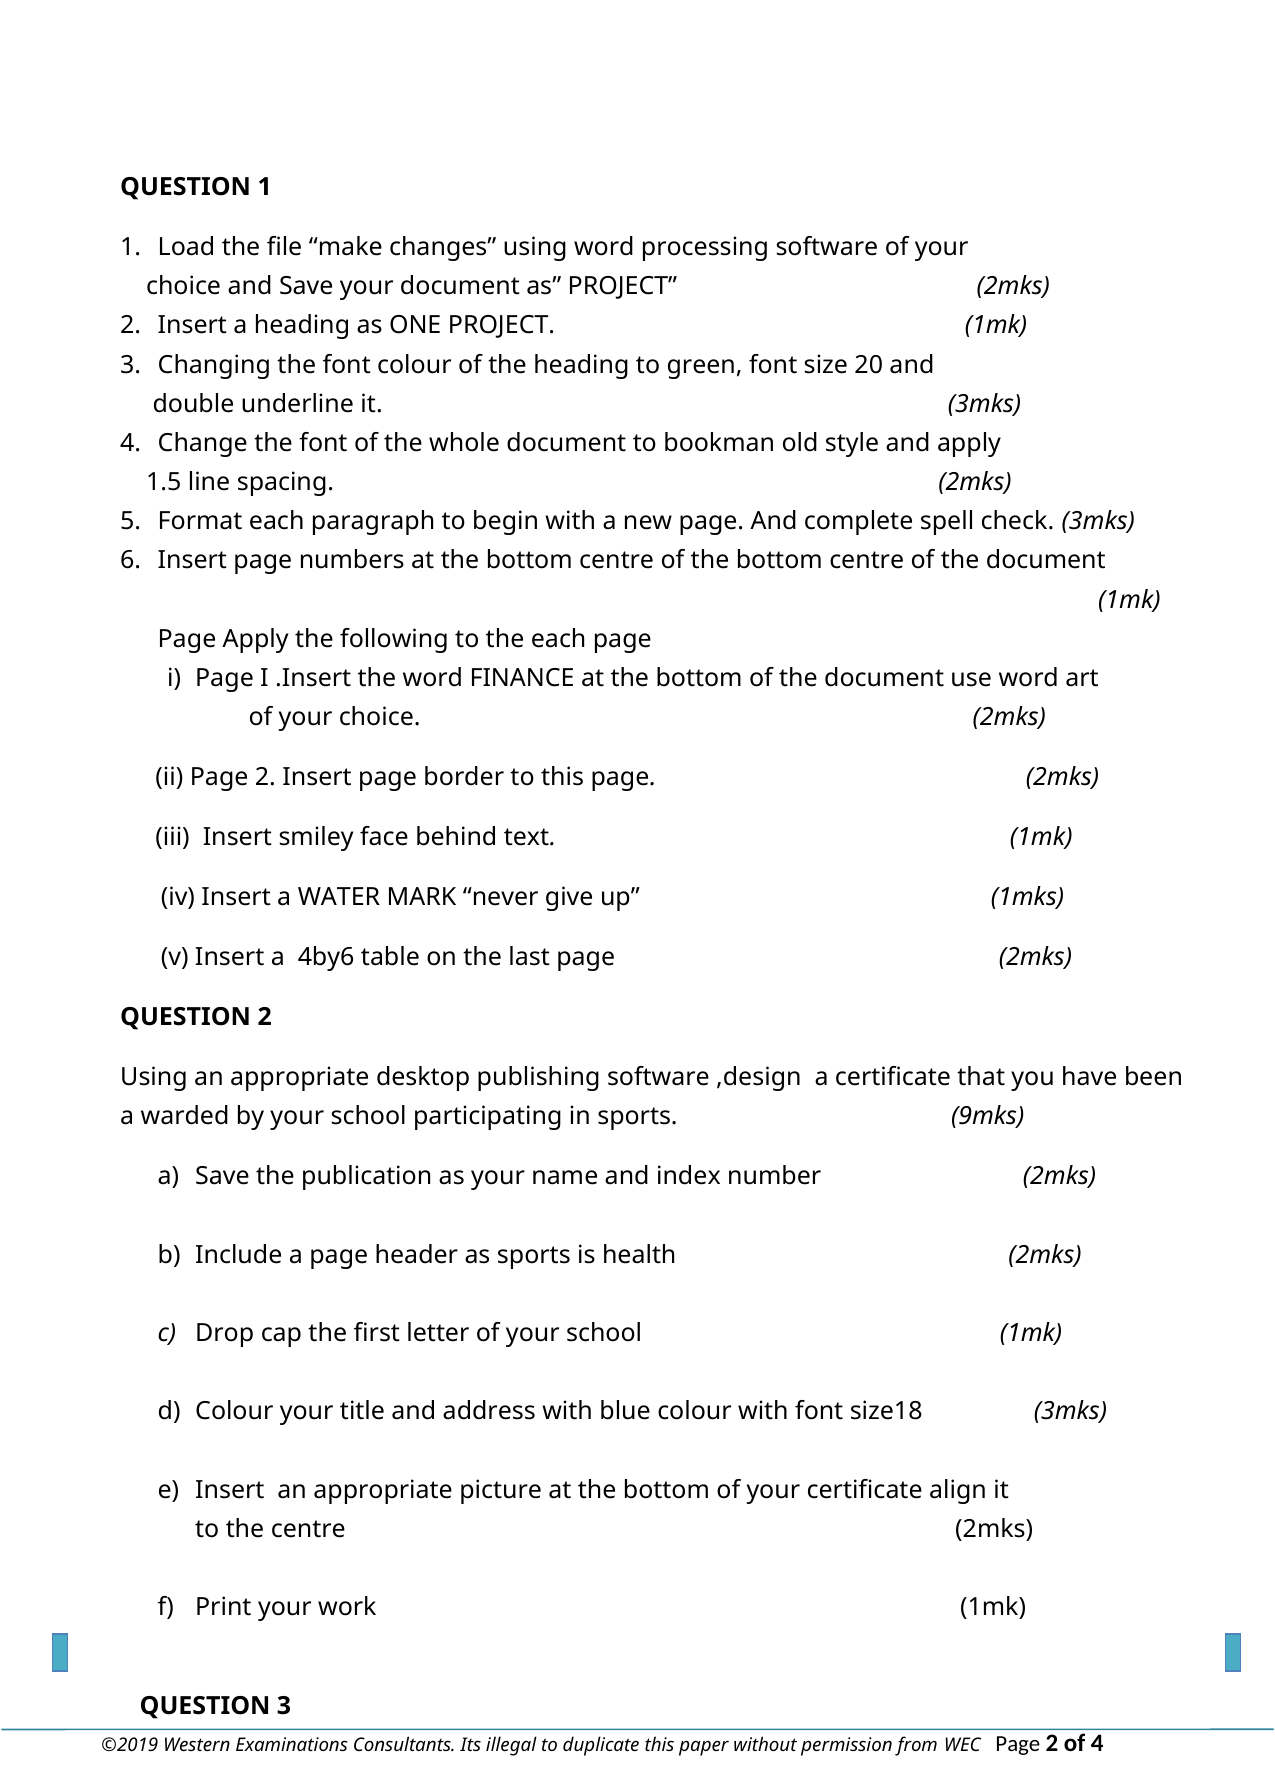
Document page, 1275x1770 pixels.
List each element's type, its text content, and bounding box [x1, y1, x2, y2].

list Insert an appropriate picture at the bottom of your certificate align it [157, 1471, 1191, 1505]
list to the centre (2mks) [195, 1510, 1191, 1544]
list of your choice. (2mks) [232, 699, 1191, 733]
text (iii) Insert smiley face behind text. (1mk) [120, 819, 1191, 853]
list Page Apply the following to the each page [157, 620, 1191, 654]
list 1.5 line spacing. (2mks) [120, 464, 1191, 498]
list Insert page numbers at the bottom centre of the bottom centre of the document (1mk) [120, 542, 1191, 615]
text Using an appropriate desktop publishing software ,design a certificate that you have been a warded by your school participating in sports. (9mks) [120, 1059, 1191, 1132]
list Colour your title and address with blue colour with font size18 (3mks) [157, 1393, 1191, 1427]
list Include a page header as sports is health (2mks) [157, 1236, 1191, 1270]
list Print your work (1mk) [157, 1589, 1191, 1623]
list choice and Save your document as” PROJECT” (2mks) [120, 268, 1191, 302]
list Change the font of the whole document to bookman old style and apply [120, 424, 1191, 459]
text QUESTION 2 [120, 999, 1191, 1033]
list Format each paragraph to begin with a new page. And complete spell check. (3mks) [120, 503, 1191, 537]
text (iv) Insert a WATER MARK “never give up” (1mks) [161, 879, 1191, 913]
list double underline it. (3mks) [120, 385, 1191, 419]
text QUESTION 1 [120, 169, 1191, 203]
list Load the file “make changes” using word processing software of your [120, 229, 1191, 263]
list Save the publication as your name and index number (2mks) [157, 1158, 1191, 1192]
text (ii) Page 2. Insert page border to this page. (2mks) [120, 759, 1191, 793]
list Changing the font colour of the heading to green, font size 20 and [120, 346, 1191, 380]
list Drop cap the first letter of your school (1mk) [157, 1314, 1191, 1349]
list Page I .Insert the word FINANCE at the bottom of the document use word art [148, 659, 1191, 694]
text (v) Insert a 4by6 table on the last page (2mks) [161, 939, 1191, 973]
text QUESTION 3 [120, 1688, 1191, 1722]
list Insert a heading as ONE PROJECT. (1mk) [120, 307, 1191, 341]
